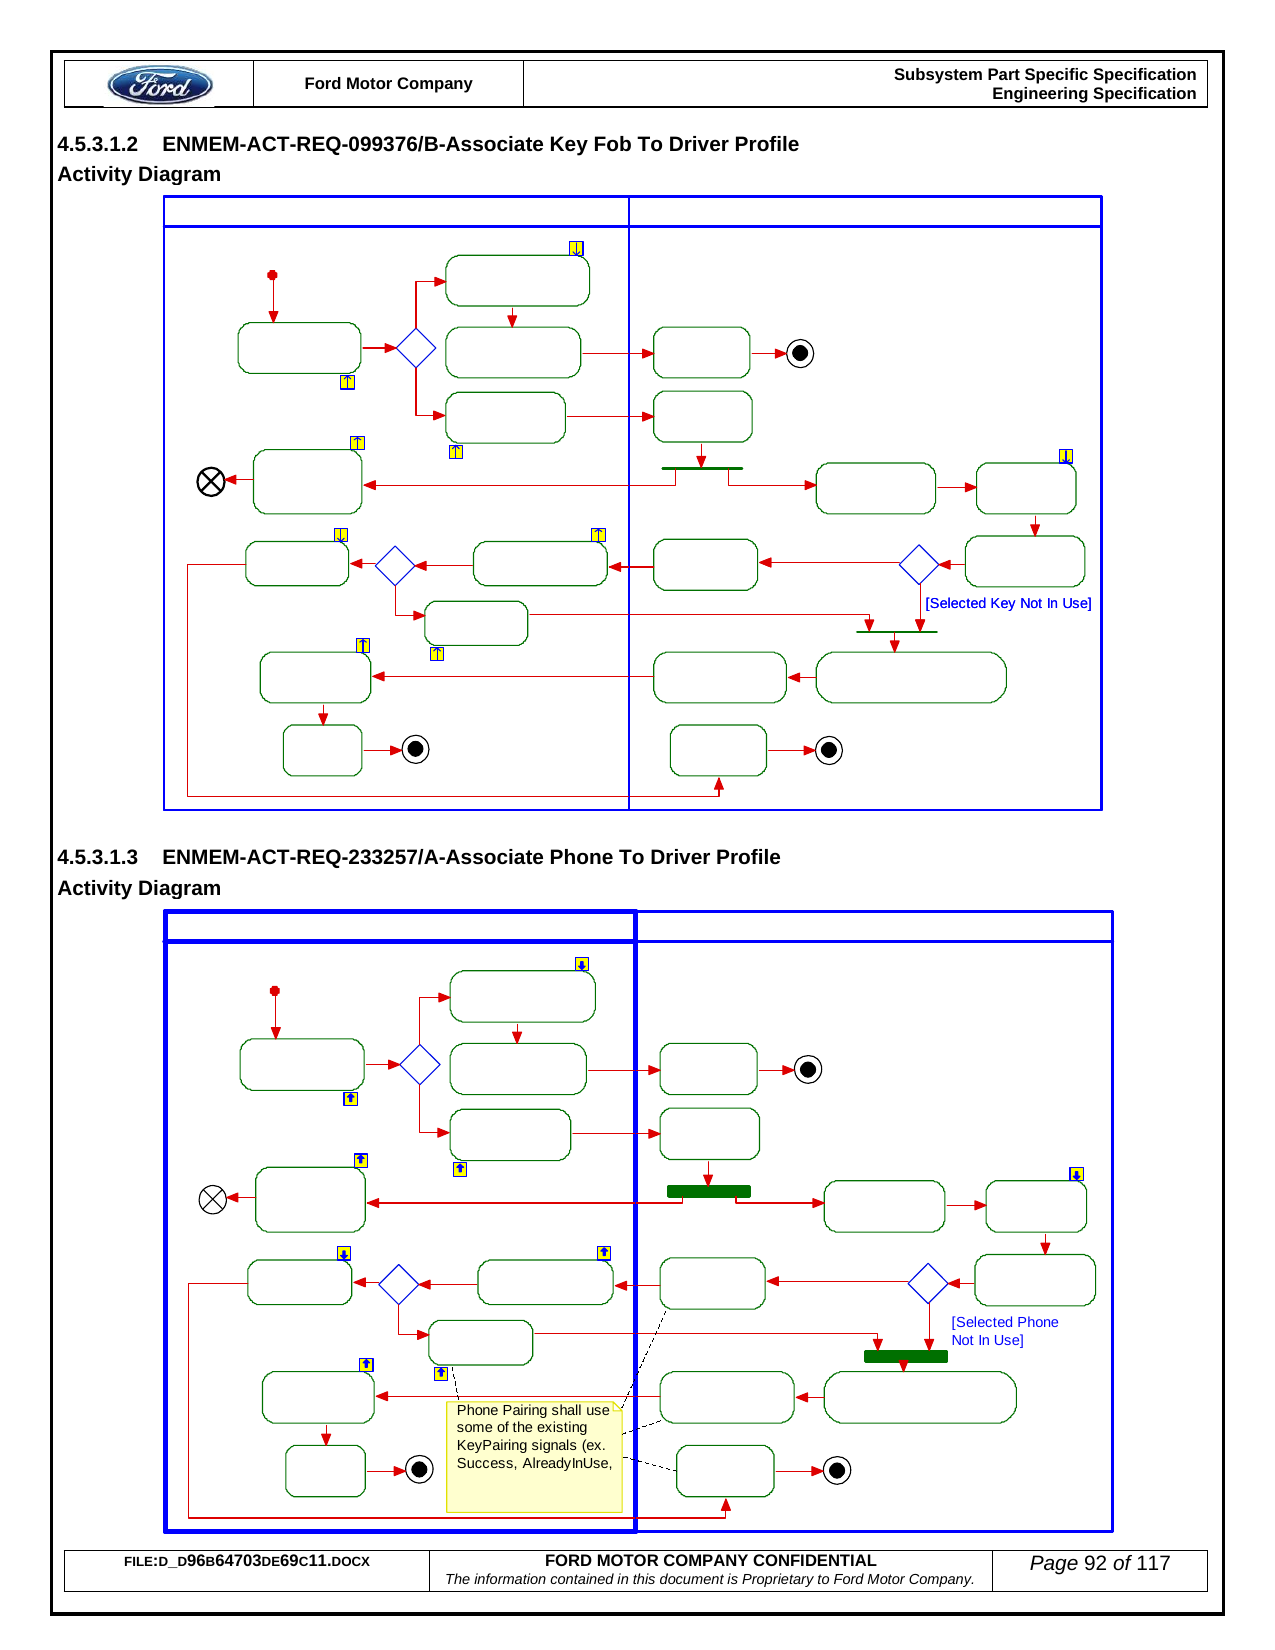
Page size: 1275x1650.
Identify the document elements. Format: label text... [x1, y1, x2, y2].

picture [103, 61, 215, 107]
text Activity Diagram [57, 875, 1215, 899]
text Activity Diagram [57, 162, 1215, 186]
subtitle ENMEM-ACT-REQ-099376/B-Associate Key Fob To Driver Profile [57, 131, 1215, 155]
subtitle ENMEM-ACT-REQ-233257/A-Associate Phone To Driver Profile [57, 845, 1215, 869]
